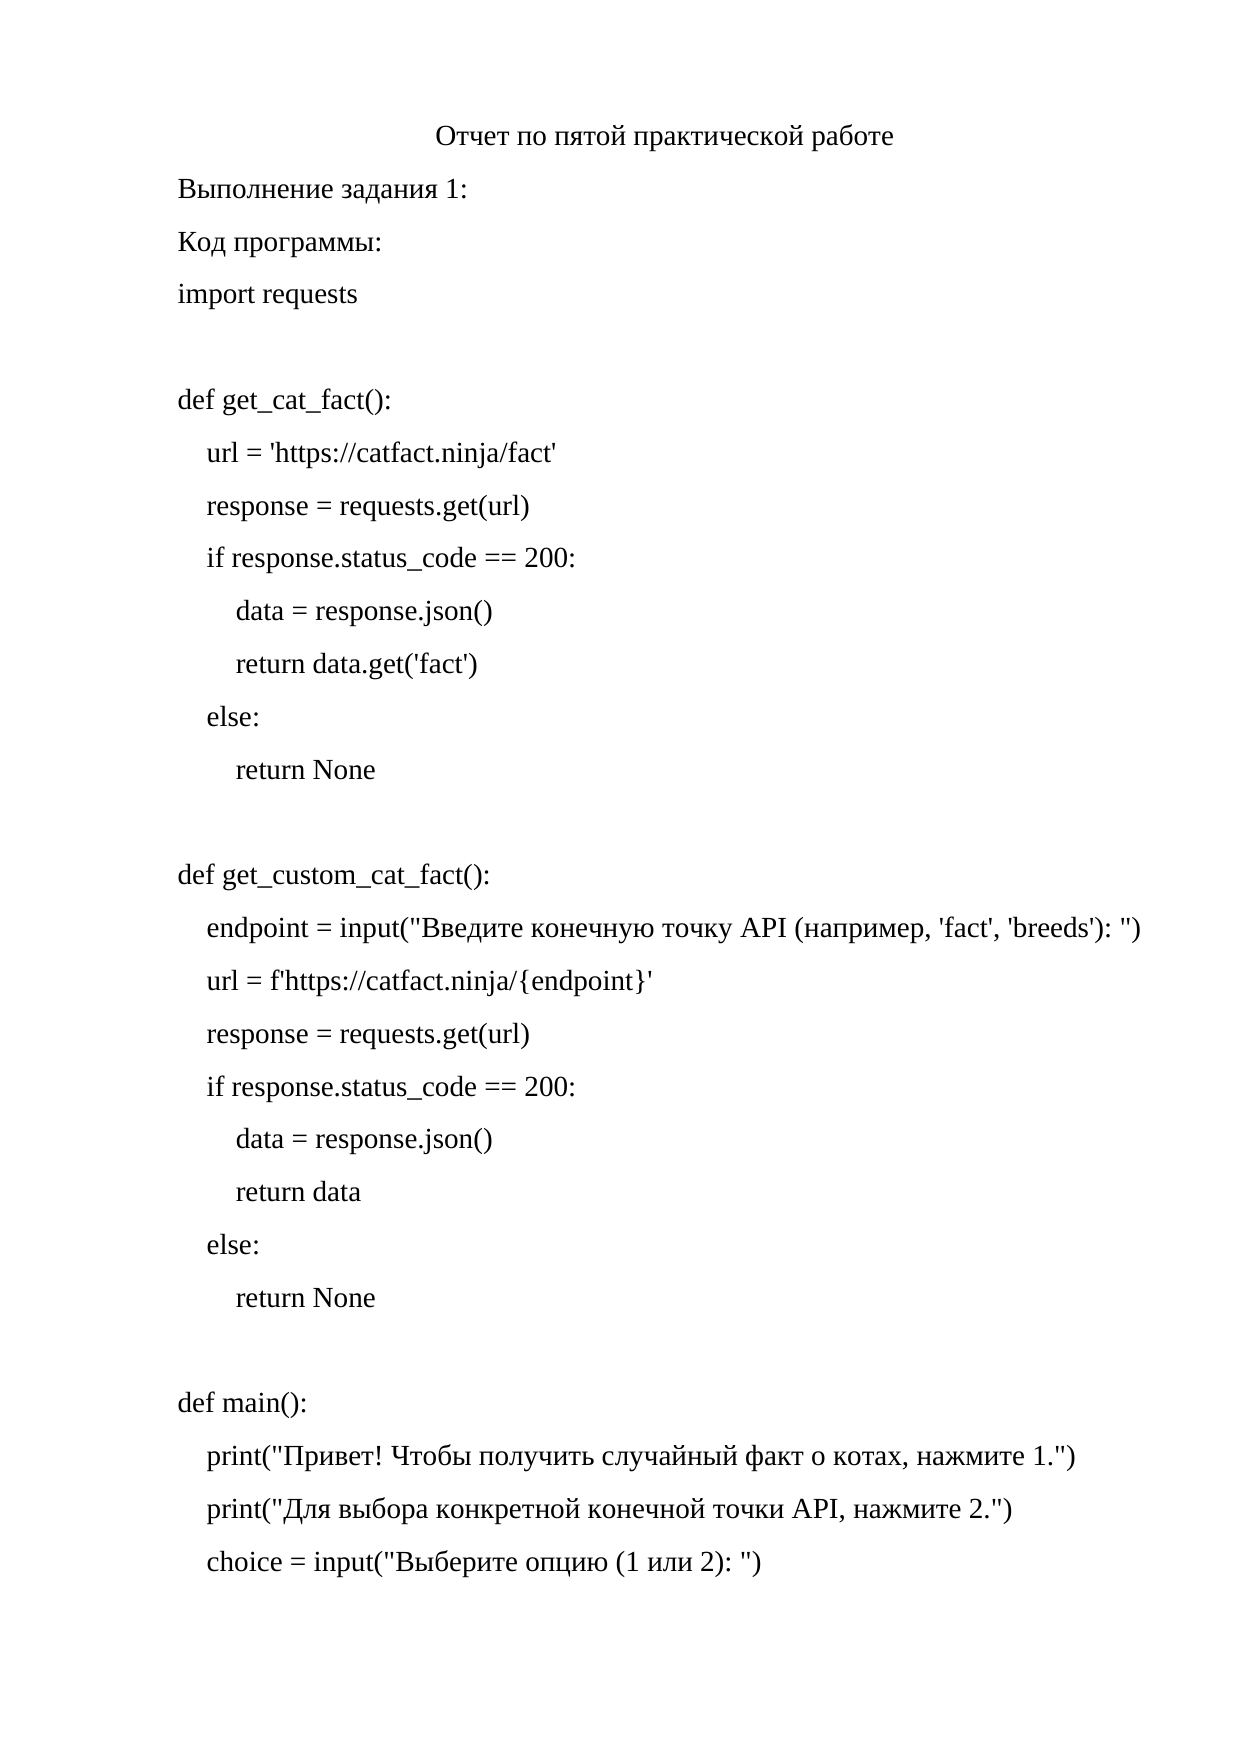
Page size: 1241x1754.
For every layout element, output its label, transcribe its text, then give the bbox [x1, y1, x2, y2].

text data = response.json() [177, 1122, 1152, 1155]
text data = response.json() [177, 593, 1152, 627]
text else: [177, 1227, 1152, 1261]
text response = requests.get(url) [177, 1016, 1152, 1049]
text Код программы: [177, 224, 1152, 257]
text def get_cat_fact(): [177, 382, 1152, 416]
text return data [177, 1174, 1152, 1208]
text Отчет по пятой практической работе [177, 118, 1152, 152]
text return data.get('fact') [177, 646, 1152, 680]
text return None [177, 752, 1152, 785]
text response = requests.get(url) [177, 488, 1152, 521]
text return None [177, 1280, 1152, 1313]
text endpoint = input("Введите конечную точку API (например, 'fact', 'breeds'): ") [177, 910, 1152, 944]
text else: [177, 699, 1152, 733]
text if response.status_code == 200: [177, 541, 1152, 574]
text url = 'https://catfact.ninja/fact' [177, 435, 1152, 468]
text Выполнение задания 1: [177, 171, 1152, 204]
text print("Привет! Чтобы получить случайный факт о котах, нажмите 1.") [177, 1438, 1152, 1472]
text def get_custom_cat_fact(): [177, 857, 1152, 891]
text url = f'https://catfact.ninja/{endpoint}' [177, 963, 1152, 997]
text def main(): [177, 1386, 1152, 1419]
text import requests [177, 277, 1152, 310]
text print("Для выбора конкретной конечной точки API, нажмите 2.") [177, 1491, 1152, 1525]
text choice = input("Выберите опцию (1 или 2): ") [177, 1544, 1152, 1578]
text if response.status_code == 200: [177, 1069, 1152, 1102]
